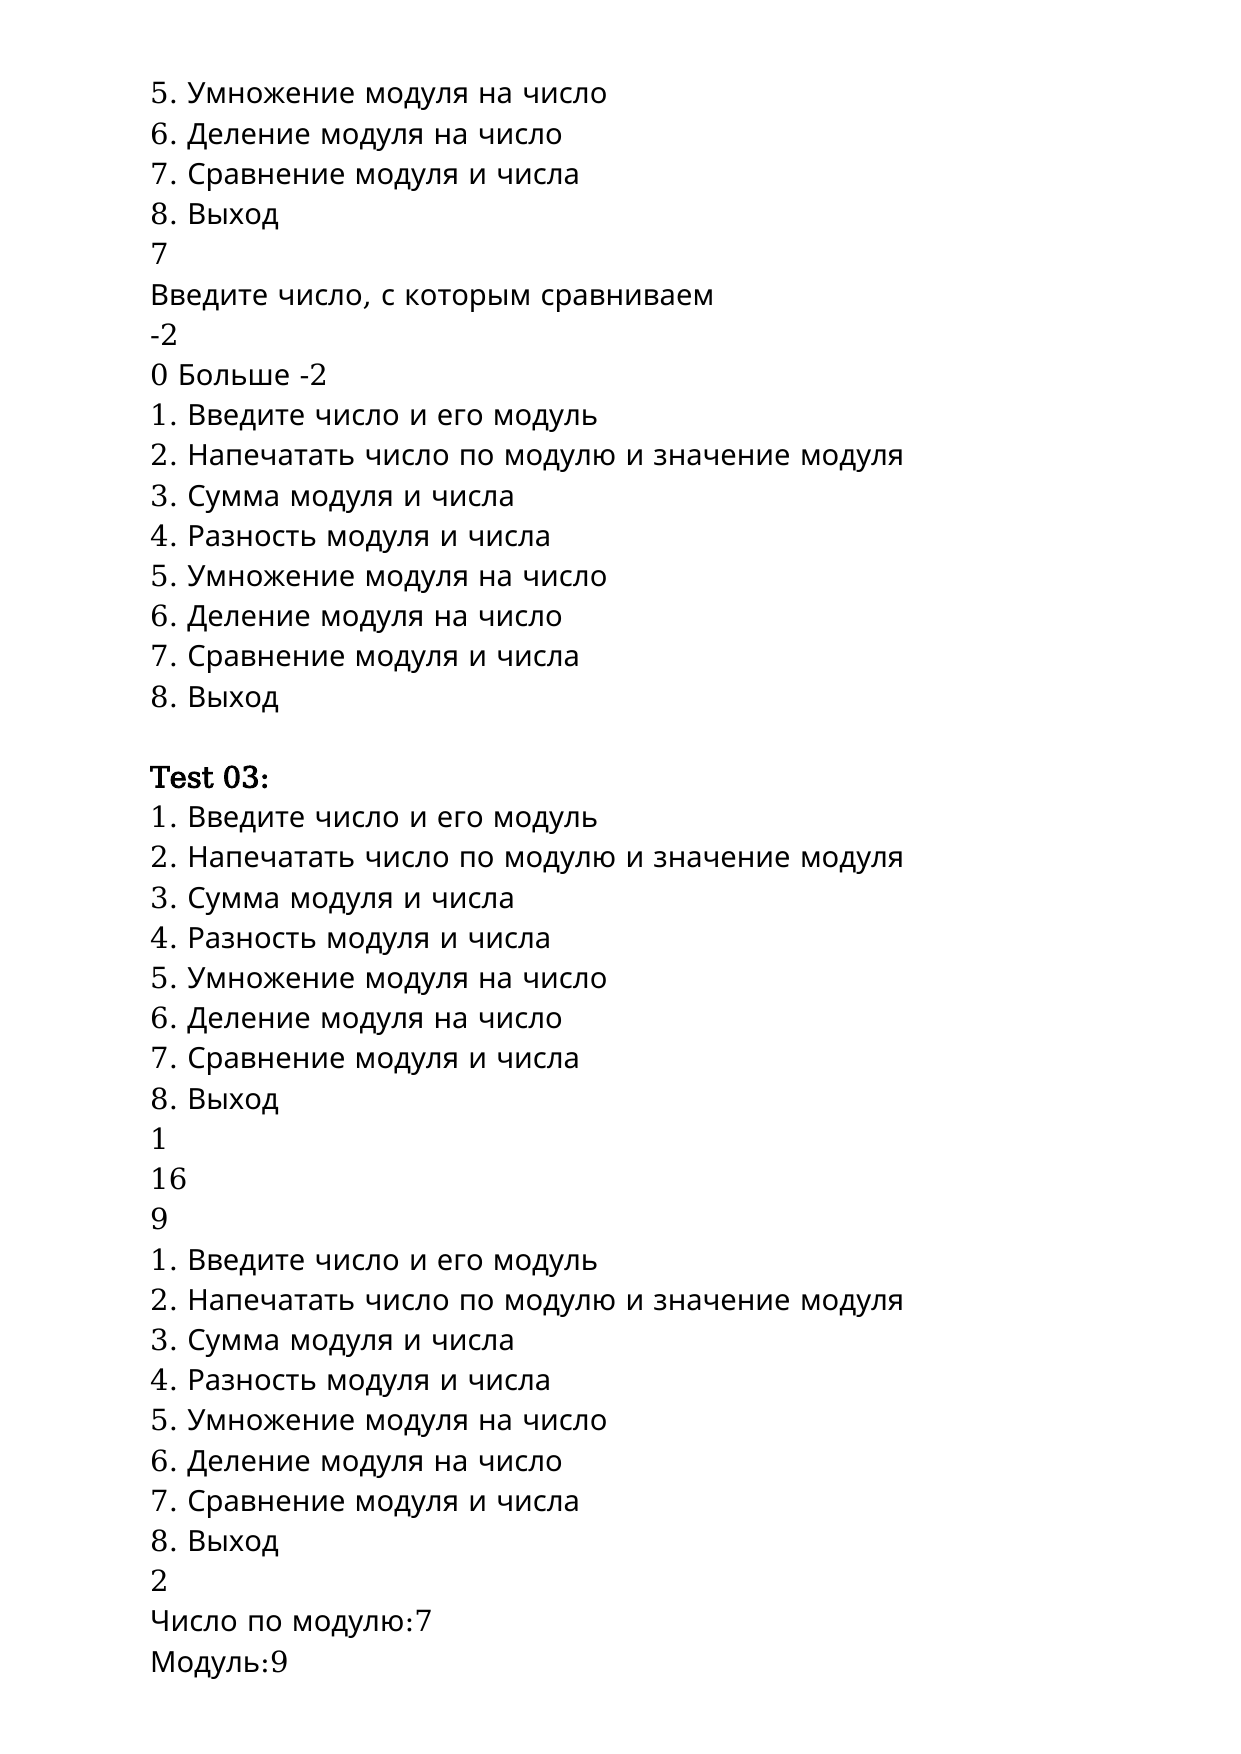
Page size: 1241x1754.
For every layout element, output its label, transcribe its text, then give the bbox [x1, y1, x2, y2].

text -2 [150, 316, 1165, 351]
text 8. Выход [150, 196, 1165, 231]
text 8. Выход [150, 1080, 1165, 1115]
text 3. Сумма модуля и числа [150, 477, 1165, 512]
text 7. Сравнение модуля и числа [150, 1482, 1165, 1517]
text 3. Сумма модуля и числа [150, 879, 1165, 914]
text 4. Разность модуля и числа [150, 919, 1165, 954]
text 4. Разность модуля и числа [150, 1362, 1165, 1397]
text 1. Введите число и его модуль [150, 799, 1165, 834]
text 6. Деление модуля на число [150, 1000, 1165, 1035]
text 6. Деление модуля на число [150, 115, 1165, 150]
text 5. Умножение модуля на число [150, 557, 1165, 592]
text 16 [150, 1161, 1165, 1196]
text 5. Умножение модуля на число [150, 1402, 1165, 1437]
text 2 [150, 1563, 1165, 1598]
text 5. Умножение модуля на число [150, 959, 1165, 994]
text 2. Напечатать число по модулю и значение модуля [150, 839, 1165, 874]
text 9 [150, 1201, 1165, 1236]
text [150, 437, 1165, 472]
text 6. Деление модуля на число [150, 598, 1165, 633]
text 5. Умножение модуля на число [150, 75, 1165, 110]
text 1 [150, 1120, 1165, 1155]
text 7. Сравнение модуля и числа [150, 155, 1165, 190]
text Введите число, с которым сравниваем [150, 276, 1165, 311]
text 4. Разность модуля и числа [150, 517, 1165, 552]
text 0 Больше -2 [150, 356, 1165, 391]
text 7. Сравнение модуля и числа [150, 638, 1165, 673]
text 1. Введите число и его модуль [150, 397, 1165, 432]
text 1. Введите число и его модуль [150, 1241, 1165, 1276]
text 7 [150, 236, 1165, 271]
text Test 03: [150, 758, 1165, 793]
text Число по модулю:7 [150, 1603, 1165, 1638]
text 8. Выход [150, 678, 1165, 713]
text 3. Сумма модуля и числа [150, 1321, 1165, 1356]
text 7. Сравнение модуля и числа [150, 1040, 1165, 1075]
text 8. Выход [150, 1522, 1165, 1557]
text 2. Напечатать число по модулю и значение модуля [150, 1281, 1165, 1316]
text 6. Деление модуля на число [150, 1442, 1165, 1477]
text Модуль:9 [150, 1643, 1165, 1678]
